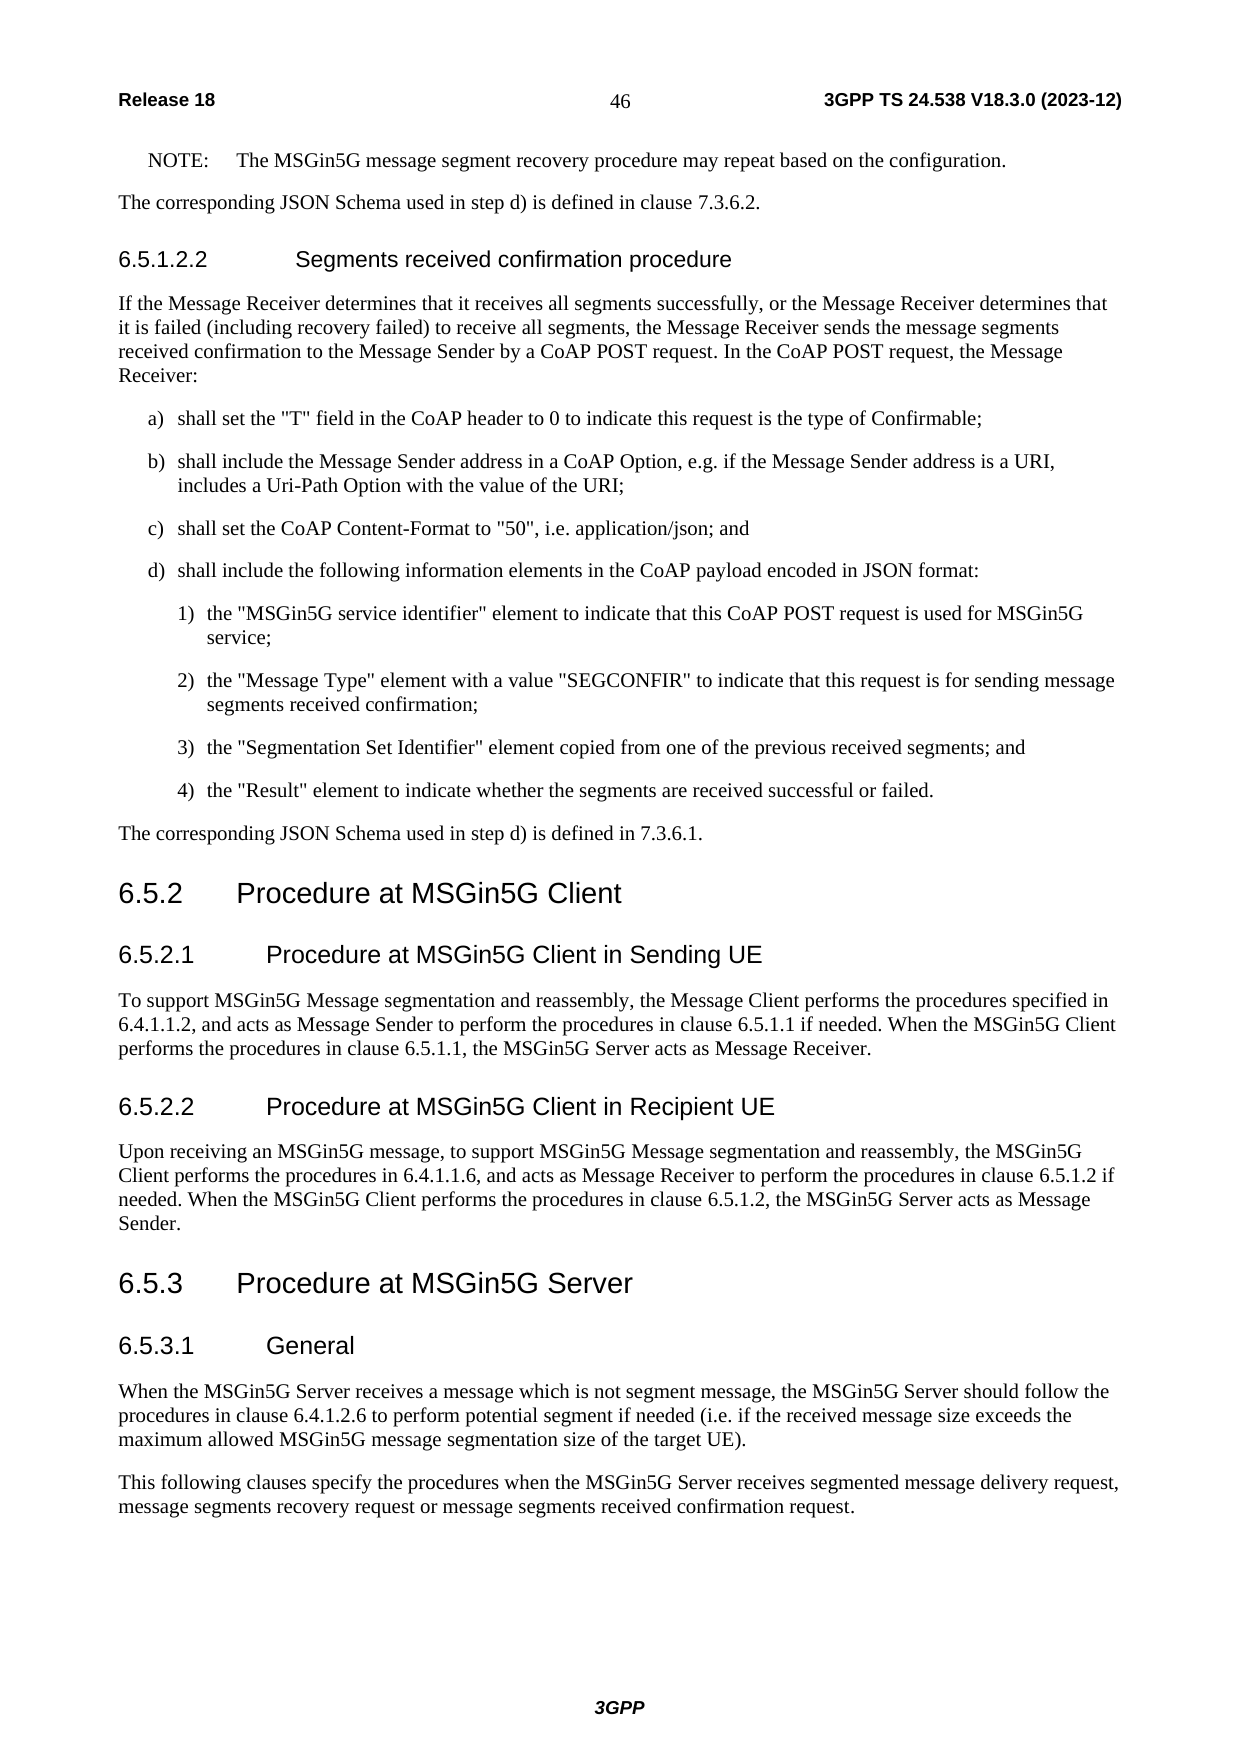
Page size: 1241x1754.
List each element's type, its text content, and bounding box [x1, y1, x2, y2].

subtitle 6.5.1.2.2 Segments received confirmation procedure [118, 246, 1122, 272]
text NOTE: The MSGin5G message segment recovery procedure may repeat based on the configuration. [148, 147, 1122, 172]
subtitle 6.5.2.1 Procedure at MSGin5G Client in Sending UE [118, 941, 1122, 969]
subtitle 6.5.2 Procedure at MSGin5G Client [118, 876, 1122, 909]
text If the Message Receiver determines that it receives all segments successfully, or the Message Receiver determines that it is failed (including recovery failed) to receive all segments, the Message Receiver sends the message segments received confirmation to the Message Sender by a CoAP POST request. In the CoAP POST request, the Message Receiver: [118, 291, 1122, 387]
subtitle 6.5.3.1 General [118, 1331, 1122, 1360]
text 4) the "Result" element to indicate whether the segments are received successful or failed. [177, 778, 1122, 802]
text When the MSGin5G Server receives a message which is not segment message, the MSGin5G Server should follow the procedures in clause 6.4.1.2.6 to perform potential segment if needed (i.e. if the received message size exceeds the maximum allowed MSGin5G message segmentation size of the target UE). [118, 1379, 1122, 1451]
text Upon receiving an MSGin5G message, to support MSGin5G Message segmentation and reassembly, the MSGin5G Client performs the procedures in 6.4.1.1.6, and acts as Message Receiver to perform the procedures in clause 6.5.1.2 if needed. When the MSGin5G Client performs the procedures in clause 6.5.1.2, the MSGin5G Server acts as Message Sender. [118, 1139, 1122, 1235]
text 1) the "MSGin5G service identifier" element to indicate that this CoAP POST request is used for MSGin5G service; [177, 601, 1122, 649]
text This following clauses specify the procedures when the MSGin5G Server receives segmented message delivery request, message segments recovery request or message segments received confirmation request. [118, 1470, 1122, 1518]
text 2) the "Message Type" element with a value "SEGCONFIR" to indicate that this request is for sending message segments received confirmation; [177, 668, 1122, 716]
text The corresponding JSON Schema used in step d) is defined in 7.3.6.1. [118, 820, 1122, 844]
subtitle 6.5.3 Procedure at MSGin5G Server [118, 1266, 1122, 1300]
text 3) the "Segmentation Set Identifier" element copied from one of the previous received segments; and [177, 735, 1122, 759]
subtitle 6.5.2.2 Procedure at MSGin5G Client in Recipient UE [118, 1091, 1122, 1120]
text a) shall set the "T" field in the CoAP header to 0 to indicate this request is the type of Confirmable; [148, 406, 1122, 430]
text c) shall set the CoAP Content-Format to "50", i.e. application/json; and [148, 515, 1122, 539]
text d) shall include the following information elements in the CoAP payload encoded in JSON format: [148, 558, 1122, 582]
text To support MSGin5G Message segmentation and reassembly, the Message Client performs the procedures specified in 6.4.1.1.2, and acts as Message Sender to perform the procedures in clause 6.5.1.1 if needed. When the MSGin5G Client performs the procedures in clause 6.5.1.1, the MSGin5G Server acts as Message Receiver. [118, 988, 1122, 1060]
text The corresponding JSON Schema used in step d) is defined in clause 7.3.6.2. [118, 190, 1122, 214]
